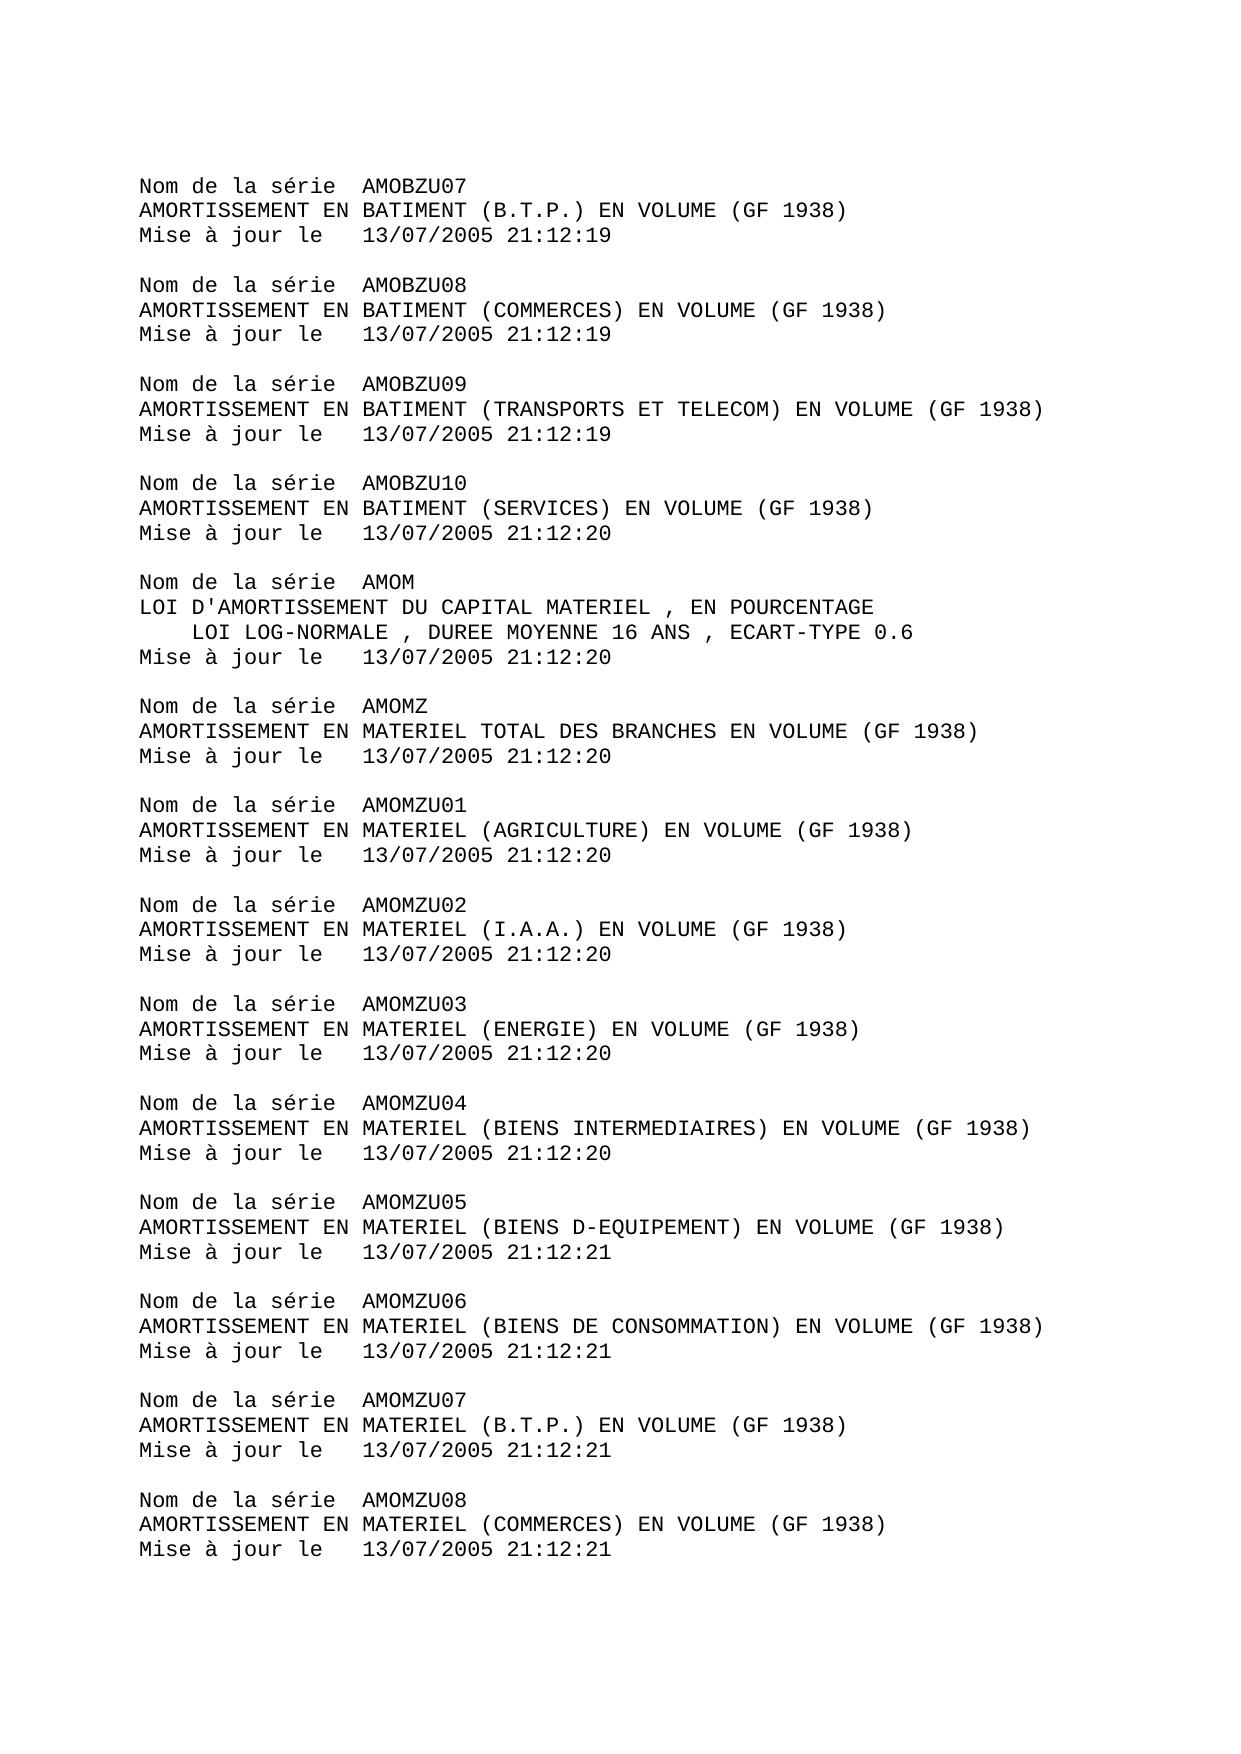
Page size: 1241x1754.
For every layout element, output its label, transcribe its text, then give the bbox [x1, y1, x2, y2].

text AMORTISSEMENT EN BATIMENT (TRANSPORTS ET TELECOM) EN VOLUME (GF 1938) [139, 398, 1101, 423]
text AMORTISSEMENT EN MATERIEL TOTAL DES BRANCHES EN VOLUME (GF 1938) [139, 720, 1101, 745]
text Nom de la série AMOBZU08 [139, 274, 1101, 299]
text LOI LOG-NORMALE , DUREE MOYENNE 16 ANS , ECART-TYPE 0.6 [139, 621, 1101, 646]
text Nom de la série AMOMZU07 [139, 1389, 1101, 1414]
text Nom de la série AMOBZU10 [139, 472, 1101, 497]
text Mise à jour le 13/07/2005 21:12:20 [139, 745, 1101, 770]
text Mise à jour le 13/07/2005 21:12:21 [139, 1439, 1101, 1464]
text Mise à jour le 13/07/2005 21:12:20 [139, 844, 1101, 869]
text AMORTISSEMENT EN MATERIEL (BIENS DE CONSOMMATION) EN VOLUME (GF 1938) [139, 1315, 1101, 1340]
text AMORTISSEMENT EN BATIMENT (B.T.P.) EN VOLUME (GF 1938) [139, 199, 1101, 224]
text Mise à jour le 13/07/2005 21:12:21 [139, 1241, 1101, 1266]
text AMORTISSEMENT EN BATIMENT (COMMERCES) EN VOLUME (GF 1938) [139, 299, 1101, 323]
text Nom de la série AMOM [139, 571, 1101, 596]
text AMORTISSEMENT EN MATERIEL (AGRICULTURE) EN VOLUME (GF 1938) [139, 819, 1101, 844]
text Nom de la série AMOBZU09 [139, 373, 1101, 398]
text AMORTISSEMENT EN MATERIEL (BIENS D-EQUIPEMENT) EN VOLUME (GF 1938) [139, 1216, 1101, 1241]
text Nom de la série AMOMZU08 [139, 1489, 1101, 1513]
text AMORTISSEMENT EN MATERIEL (ENERGIE) EN VOLUME (GF 1938) [139, 1018, 1101, 1042]
text Nom de la série AMOBZU07 [139, 175, 1101, 199]
text Mise à jour le 13/07/2005 21:12:20 [139, 522, 1101, 547]
text AMORTISSEMENT EN BATIMENT (SERVICES) EN VOLUME (GF 1938) [139, 497, 1101, 522]
text Mise à jour le 13/07/2005 21:12:20 [139, 646, 1101, 671]
text Mise à jour le 13/07/2005 21:12:19 [139, 423, 1101, 447]
text Nom de la série AMOMZU05 [139, 1191, 1101, 1216]
text Mise à jour le 13/07/2005 21:12:19 [139, 323, 1101, 348]
text Nom de la série AMOMZU06 [139, 1290, 1101, 1315]
text AMORTISSEMENT EN MATERIEL (COMMERCES) EN VOLUME (GF 1938) [139, 1513, 1101, 1538]
text Nom de la série AMOMZU01 [139, 794, 1101, 819]
text AMORTISSEMENT EN MATERIEL (B.T.P.) EN VOLUME (GF 1938) [139, 1414, 1101, 1439]
text LOI D'AMORTISSEMENT DU CAPITAL MATERIEL , EN POURCENTAGE [139, 596, 1101, 621]
text Mise à jour le 13/07/2005 21:12:20 [139, 1142, 1101, 1166]
text AMORTISSEMENT EN MATERIEL (I.A.A.) EN VOLUME (GF 1938) [139, 918, 1101, 943]
text Mise à jour le 13/07/2005 21:12:20 [139, 943, 1101, 968]
text Nom de la série AMOMZU04 [139, 1092, 1101, 1117]
text Mise à jour le 13/07/2005 21:12:21 [139, 1340, 1101, 1365]
text Mise à jour le 13/07/2005 21:12:19 [139, 224, 1101, 249]
text Nom de la série AMOMZ [139, 695, 1101, 720]
text Mise à jour le 13/07/2005 21:12:21 [139, 1538, 1101, 1563]
text Mise à jour le 13/07/2005 21:12:20 [139, 1042, 1101, 1067]
text AMORTISSEMENT EN MATERIEL (BIENS INTERMEDIAIRES) EN VOLUME (GF 1938) [139, 1117, 1101, 1142]
text Nom de la série AMOMZU03 [139, 993, 1101, 1018]
text Nom de la série AMOMZU02 [139, 894, 1101, 918]
